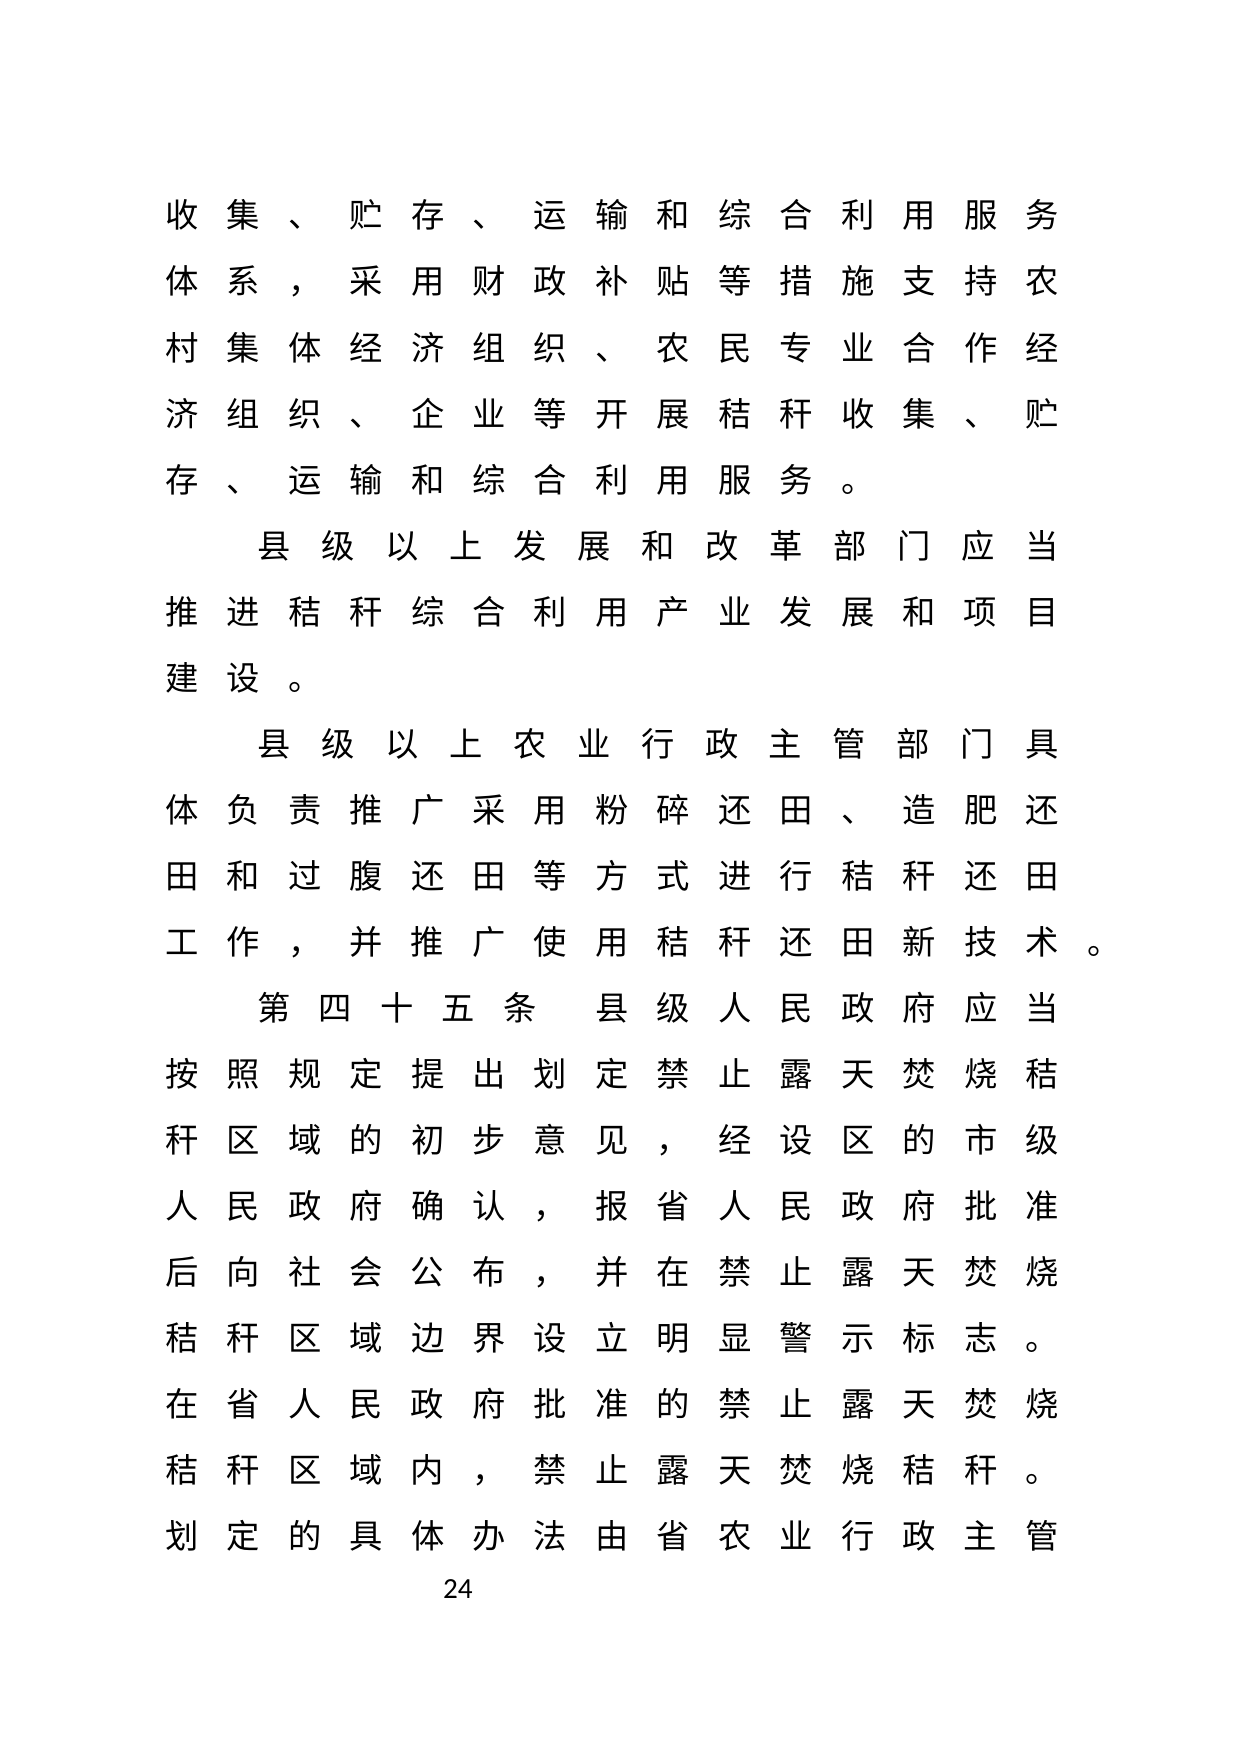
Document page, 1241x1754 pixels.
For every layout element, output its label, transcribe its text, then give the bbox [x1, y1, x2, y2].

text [165, 180, 1087, 511]
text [165, 973, 1087, 1567]
text 县级以上农业行政主管部门具体负责推广采用粉碎还田、造肥还田和过腹还田等方式进行秸秆还田工作，并推广使用秸秆还田新技术。 [165, 709, 1087, 973]
text 县级以上发展和改革部门应当推进秸秆综合利用产业发展和项目建设。 [165, 511, 1087, 709]
